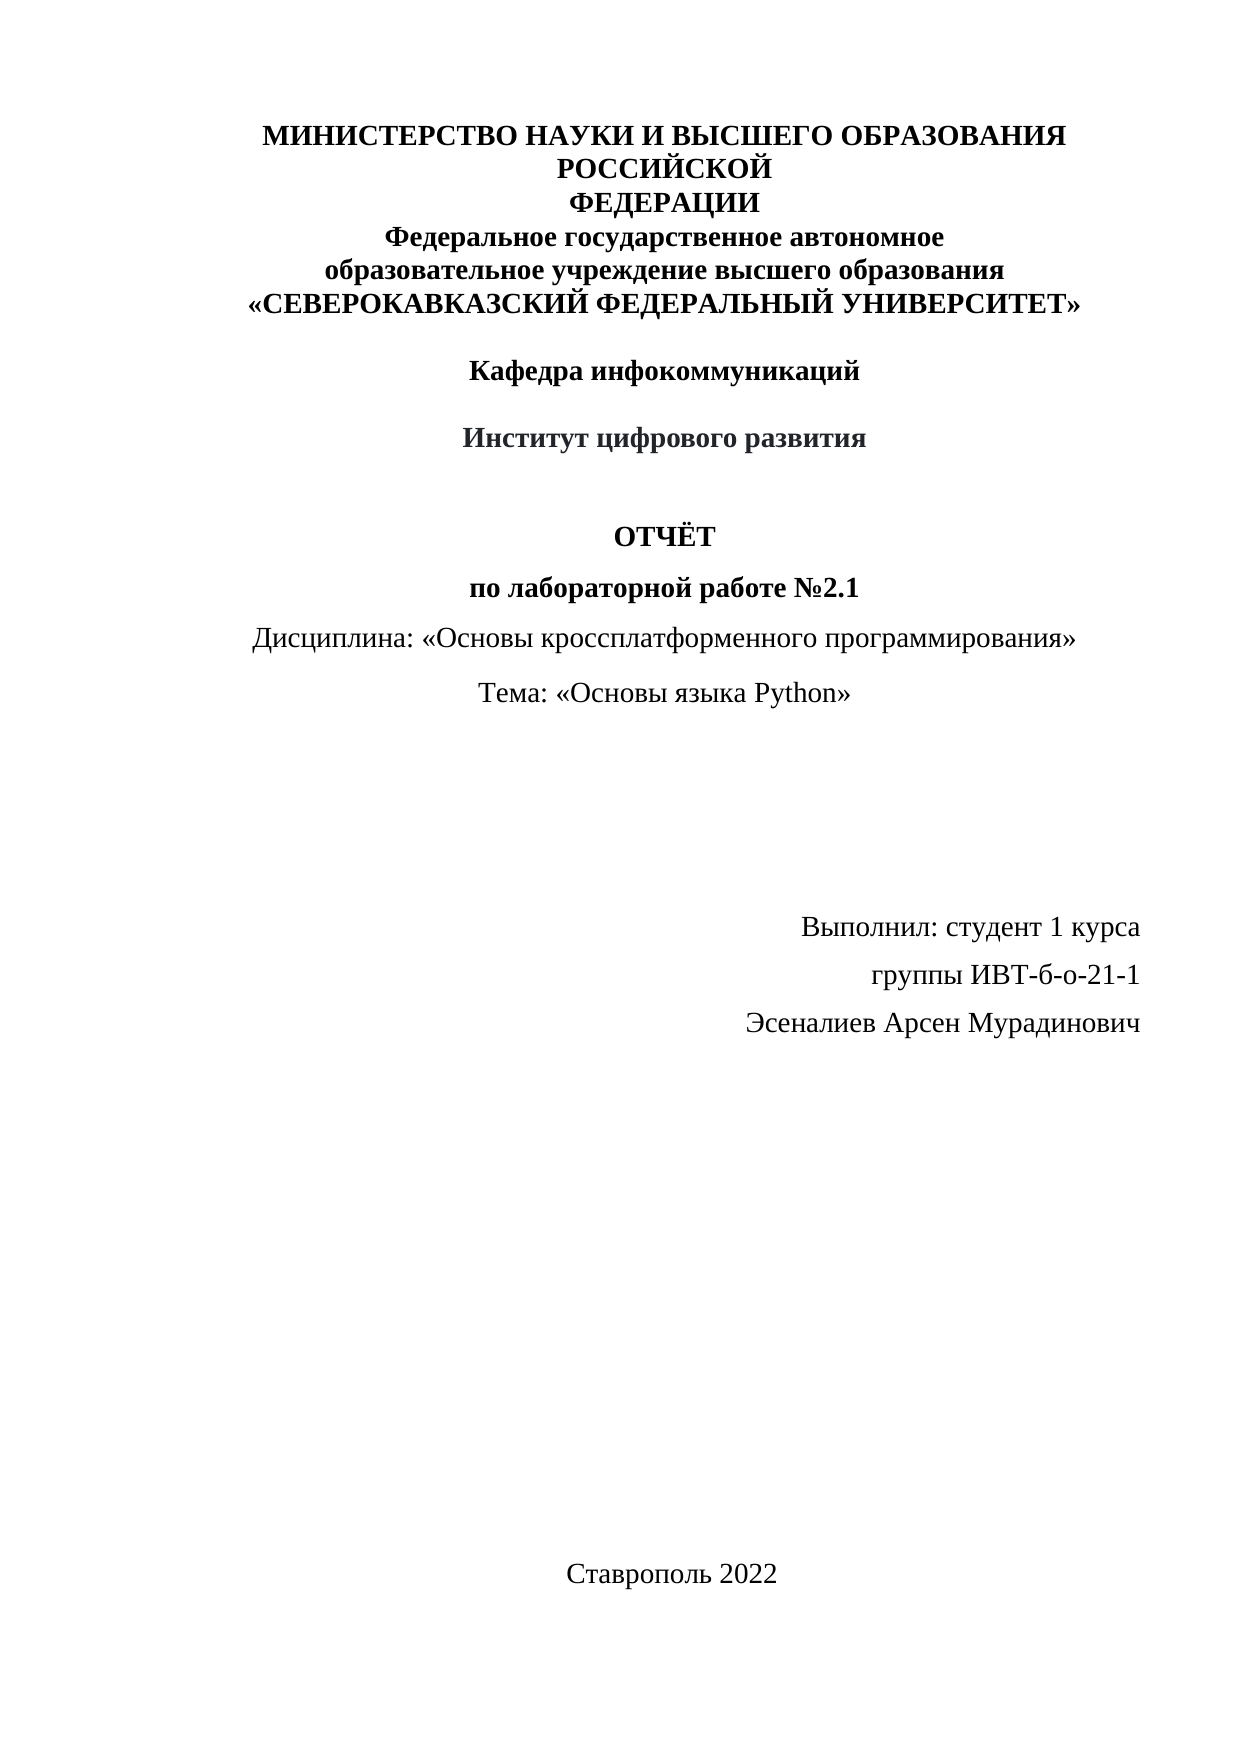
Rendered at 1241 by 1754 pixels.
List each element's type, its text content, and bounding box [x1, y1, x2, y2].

table_cell группы ИВТ-б-о-21-1 [591, 957, 1152, 1005]
text МИНИCTEPCTBO НАУКИ И ВЫСШЕГО ОБРАЗОВАНИЯ РОССИЙСКОЙ [177, 118, 1152, 185]
subtitle Тема: «Основы языка Python» [177, 675, 1152, 708]
table_cell Эсеналиев Арсен Мурадинович [591, 1005, 1152, 1053]
text Ставрополь 2022 [177, 1556, 1167, 1589]
text «СЕВЕРОКАВКАЗСКИЙ ФЕДЕРАЛЬНЫЙ УНИВЕРСИТЕТ» [177, 286, 1152, 319]
text Институт цифрового развития [177, 420, 1152, 453]
text Федеральное государственное автономное [177, 219, 1152, 252]
text ОТЧЁТ [177, 519, 1152, 553]
table_header Выполнил: студент 1 курса [591, 910, 1152, 957]
text образовательное учреждение высшего образования [177, 252, 1152, 286]
text ФЕДЕРАЦИИ [177, 185, 1152, 219]
text Кафедра инфокоммуникаций [177, 353, 1152, 386]
text по лабораторной работе №2.1 [177, 570, 1152, 603]
text Дисциплина: «Основы кроссплатформенного программирования» [177, 620, 1152, 654]
